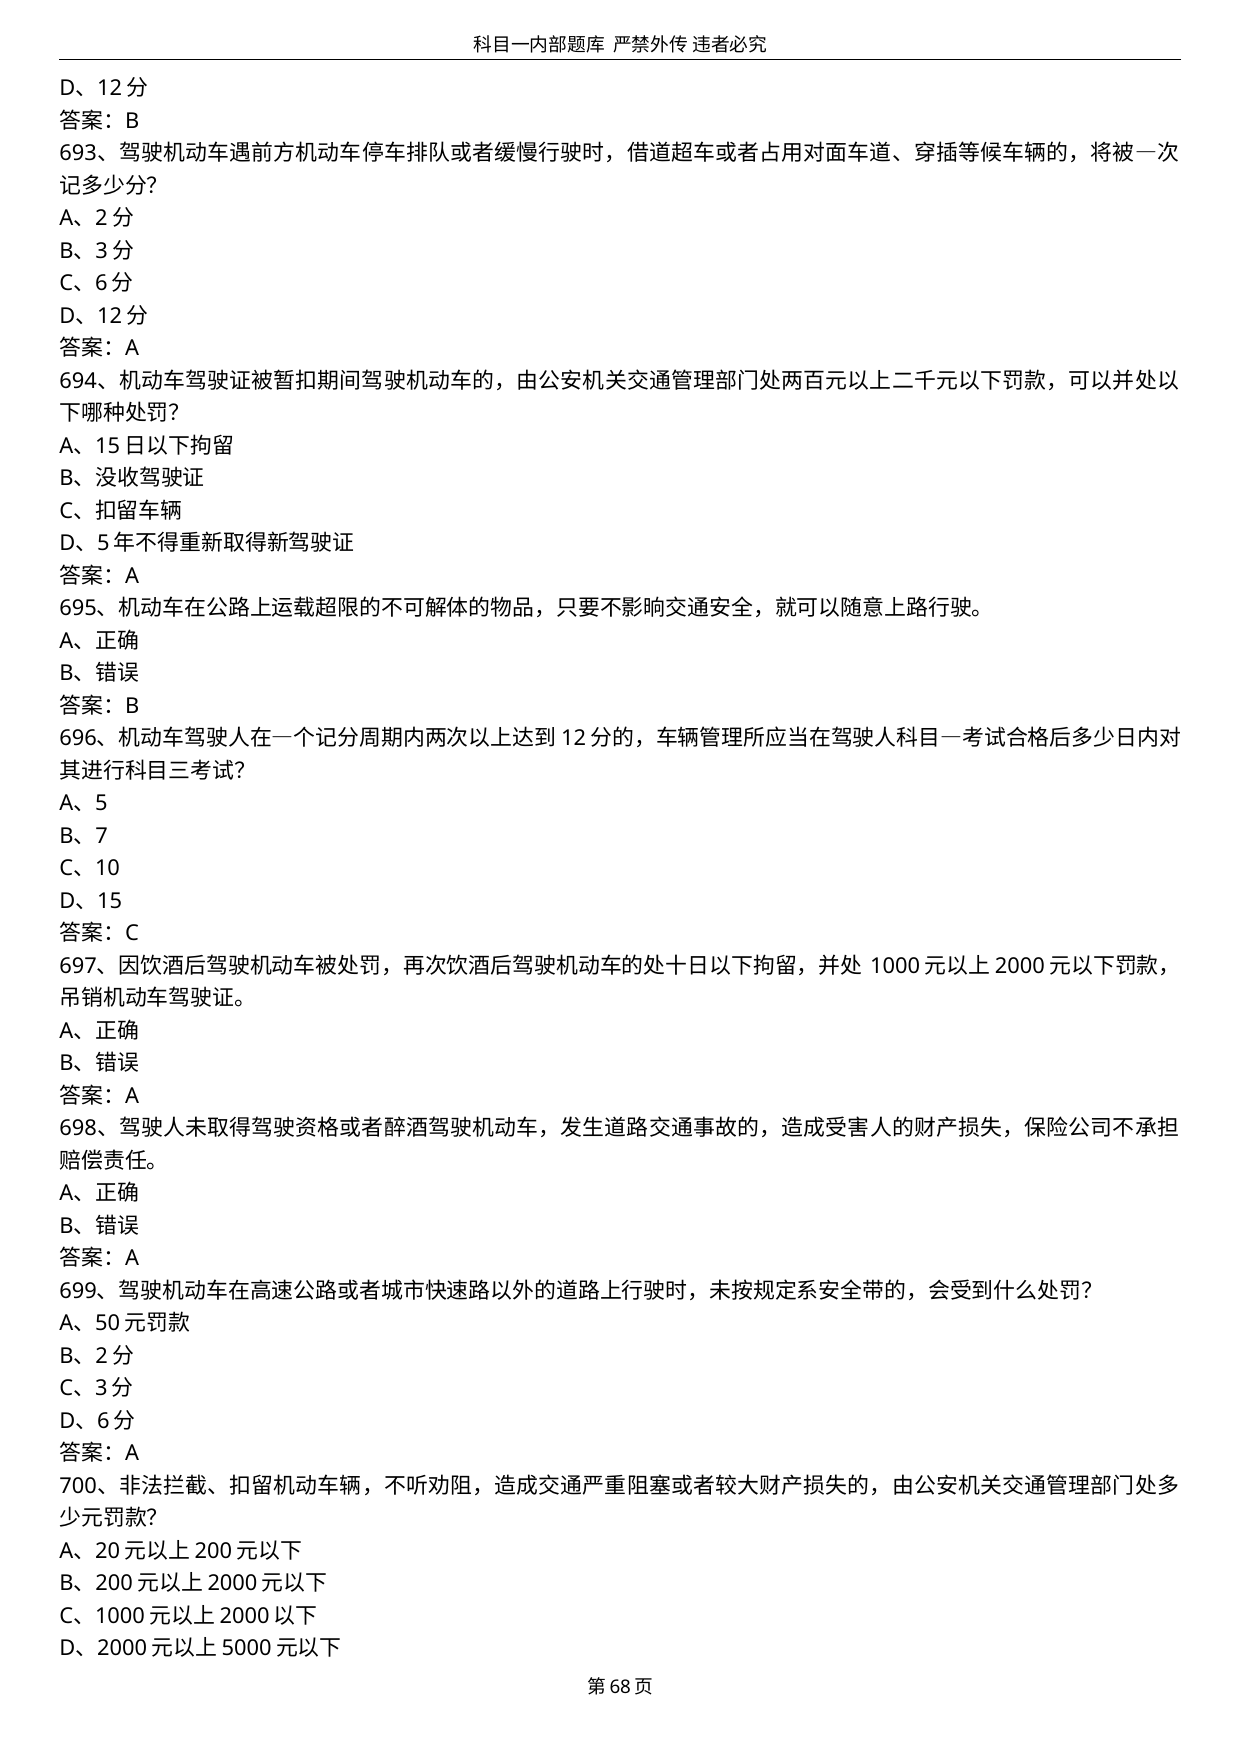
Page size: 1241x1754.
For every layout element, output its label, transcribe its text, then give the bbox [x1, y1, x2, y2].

text B、错误 [59, 1207, 1181, 1240]
text 694、机动车驾驶证被暂扣期间驾驶机动车的，由公安机关交通管理部门处两百元以上二千元以下罚款，可以并处以下哪种处罚？ [59, 362, 1181, 427]
text 答案：A [59, 1077, 1181, 1110]
text B、2分 [59, 1337, 1181, 1370]
text B、错误 [59, 655, 1181, 687]
text C、6分 [59, 265, 1181, 297]
text A、正确 [59, 1175, 1181, 1207]
text C、3分 [59, 1370, 1181, 1402]
text A、2分 [59, 200, 1181, 232]
text 697、因饮酒后驾驶机动车被处罚，再次饮酒后驾驶机动车的处十日以下拘留，并处1000元以上2000元以下罚款， 吊销机动车驾驶证。 [59, 947, 1181, 1012]
text B、3分 [59, 232, 1181, 265]
text 答案：A [59, 557, 1181, 590]
text 696、机动车驾驶人在—个记分周期内两次以上达到12分的，车辆管理所应当在驾驶人科目—考试合格后多少日内对其进行科目三考试？ [59, 720, 1181, 785]
text D、12分 [59, 70, 1181, 102]
text 695、机动车在公路上运载超限的不可解体的物品，只要不影晌交通安全，就可以随意上路行驶。 [59, 590, 1181, 622]
text A、20元以上200元以下 [59, 1532, 1181, 1565]
text B、没收驾驶证 [59, 460, 1181, 492]
text B、200元以上2000元以下 [59, 1565, 1181, 1597]
text A、15日以下拘留 [59, 427, 1181, 460]
text D、6分 [59, 1402, 1181, 1435]
text 693、驾驶机动车遇前方机动车停车排队或者缓慢行驶时，借道超车或者占用对面车道、穿插等候车辆的，将被—次记多少分？ [59, 135, 1181, 200]
text D、15 [59, 882, 1181, 915]
text 698、驾驶人未取得驾驶资格或者醉酒驾驶机动车，发生道路交通事故的，造成受害人的财产损失，保险公司不承担赔偿责任。 [59, 1110, 1181, 1175]
text A、正确 [59, 622, 1181, 655]
text 答案：B [59, 102, 1181, 135]
text 答案：B [59, 687, 1181, 720]
text B、错误 [59, 1045, 1181, 1077]
text 答案：A [59, 1240, 1181, 1272]
text C、扣留车辆 [59, 492, 1181, 525]
text 700、非法拦截、扣留机动车辆，不听劝阻，造成交通严重阻塞或者较大财产损失的，由公安机关交通管理部门处多少元罚款？ [59, 1467, 1181, 1532]
text A、50元罚款 [59, 1305, 1181, 1337]
text A、5 [59, 785, 1181, 817]
text B、7 [59, 817, 1181, 850]
text C、10 [59, 850, 1181, 882]
text 答案：A [59, 330, 1181, 362]
text 答案：C [59, 915, 1181, 947]
text 答案：A [59, 1435, 1181, 1467]
text D、12分 [59, 297, 1181, 330]
text D、2000元以上5000元以下 [59, 1630, 1181, 1662]
text C、1000元以上2000以下 [59, 1597, 1181, 1630]
text 699、驾驶机动车在高速公路或者城市快速路以外的道路上行驶时，未按规定系安全带的，会受到什么处罚？ [59, 1272, 1181, 1305]
text D、5年不得重新取得新驾驶证 [59, 525, 1181, 557]
text A、正确 [59, 1012, 1181, 1045]
